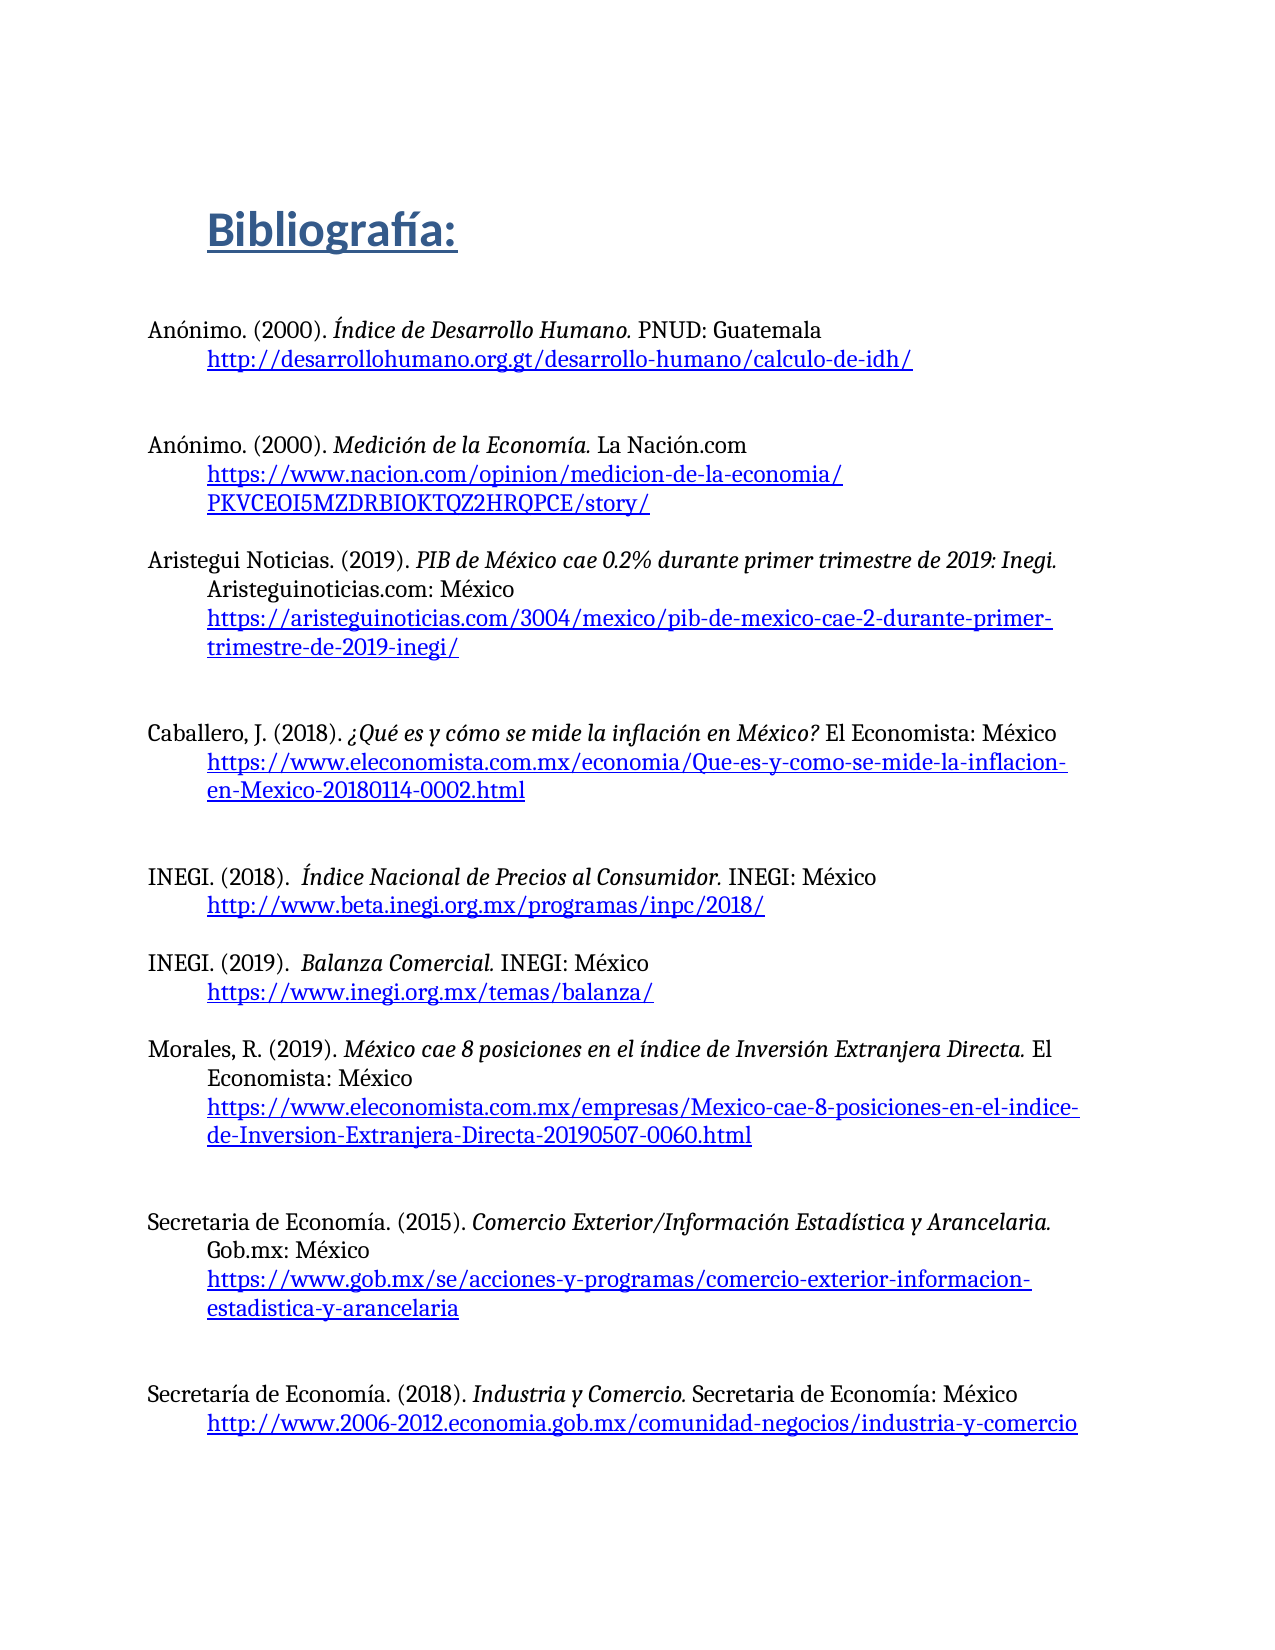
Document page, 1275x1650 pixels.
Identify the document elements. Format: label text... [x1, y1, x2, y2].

text https://www.gob.mx/se/acciones-y-programas/comercio-exterior-informacion-estadistica-y-arancelaria [207, 1265, 1098, 1322]
text Morales, R. (2019). México cae 8 posiciones en el índice de Inversión Extranjera Directa. El Economista: México [148, 1035, 1098, 1092]
text Anónimo. (2000). Índice de Desarrollo Humano. PNUD: Guatemala [148, 316, 1098, 345]
text https://www.eleconomista.com.mx/economia/Que-es-y-como-se-mide-la-inflacion-en-Mexico-20180114-0002.html [207, 747, 1098, 805]
text http://www.beta.inegi.org.mx/programas/inpc/2018/ [207, 891, 1098, 920]
text https://www.inegi.org.mx/temas/balanza/ [207, 977, 1098, 1006]
text INEGI. (2018). Índice Nacional de Precios al Consumidor. INEGI: México [148, 862, 1098, 891]
text https://aristeguinoticias.com/3004/mexico/pib-de-mexico-cae-2-durante-primer-trimestre-de-2019-inegi/ [207, 604, 1098, 661]
text Caballero, J. (2018). ¿Qué es y cómo se mide la inflación en México? El Economista: México [148, 719, 1098, 747]
text https://www.eleconomista.com.mx/empresas/Mexico-cae-8-posiciones-en-el-indice-de-Inversion-Extranjera-Directa-20190507-0060.html [207, 1092, 1098, 1150]
text Aristegui Noticias. (2019). PIB de México cae 0.2% durante primer trimestre de 2019: Inegi. Aristeguinoticias.com: México [148, 546, 1098, 604]
text Anónimo. (2000). Medición de la Economía. La Nación.com [148, 431, 1098, 460]
subtitle Bibliografía: [207, 198, 1098, 259]
text INEGI. (2019). Balanza Comercial. INEGI: México [148, 949, 1098, 977]
text https://www.nacion.com/opinion/medicion-de-la-economia/PKVCEOI5MZDRBIOKTQZ2HRQPCE/story/ [207, 460, 1098, 517]
text http://www.2006-2012.economia.gob.mx/comunidad-negocios/industria-y-comercio [207, 1409, 1098, 1437]
text http://desarrollohumano.org.gt/desarrollo-humano/calculo-de-idh/ [207, 345, 1098, 374]
text Secretaría de Economía. (2018). Industria y Comercio. Secretaria de Economía: México [148, 1380, 1098, 1409]
text Secretaria de Economía. (2015). Comercio Exterior/Información Estadística y Arancelaria. Gob.mx: México [148, 1207, 1098, 1265]
